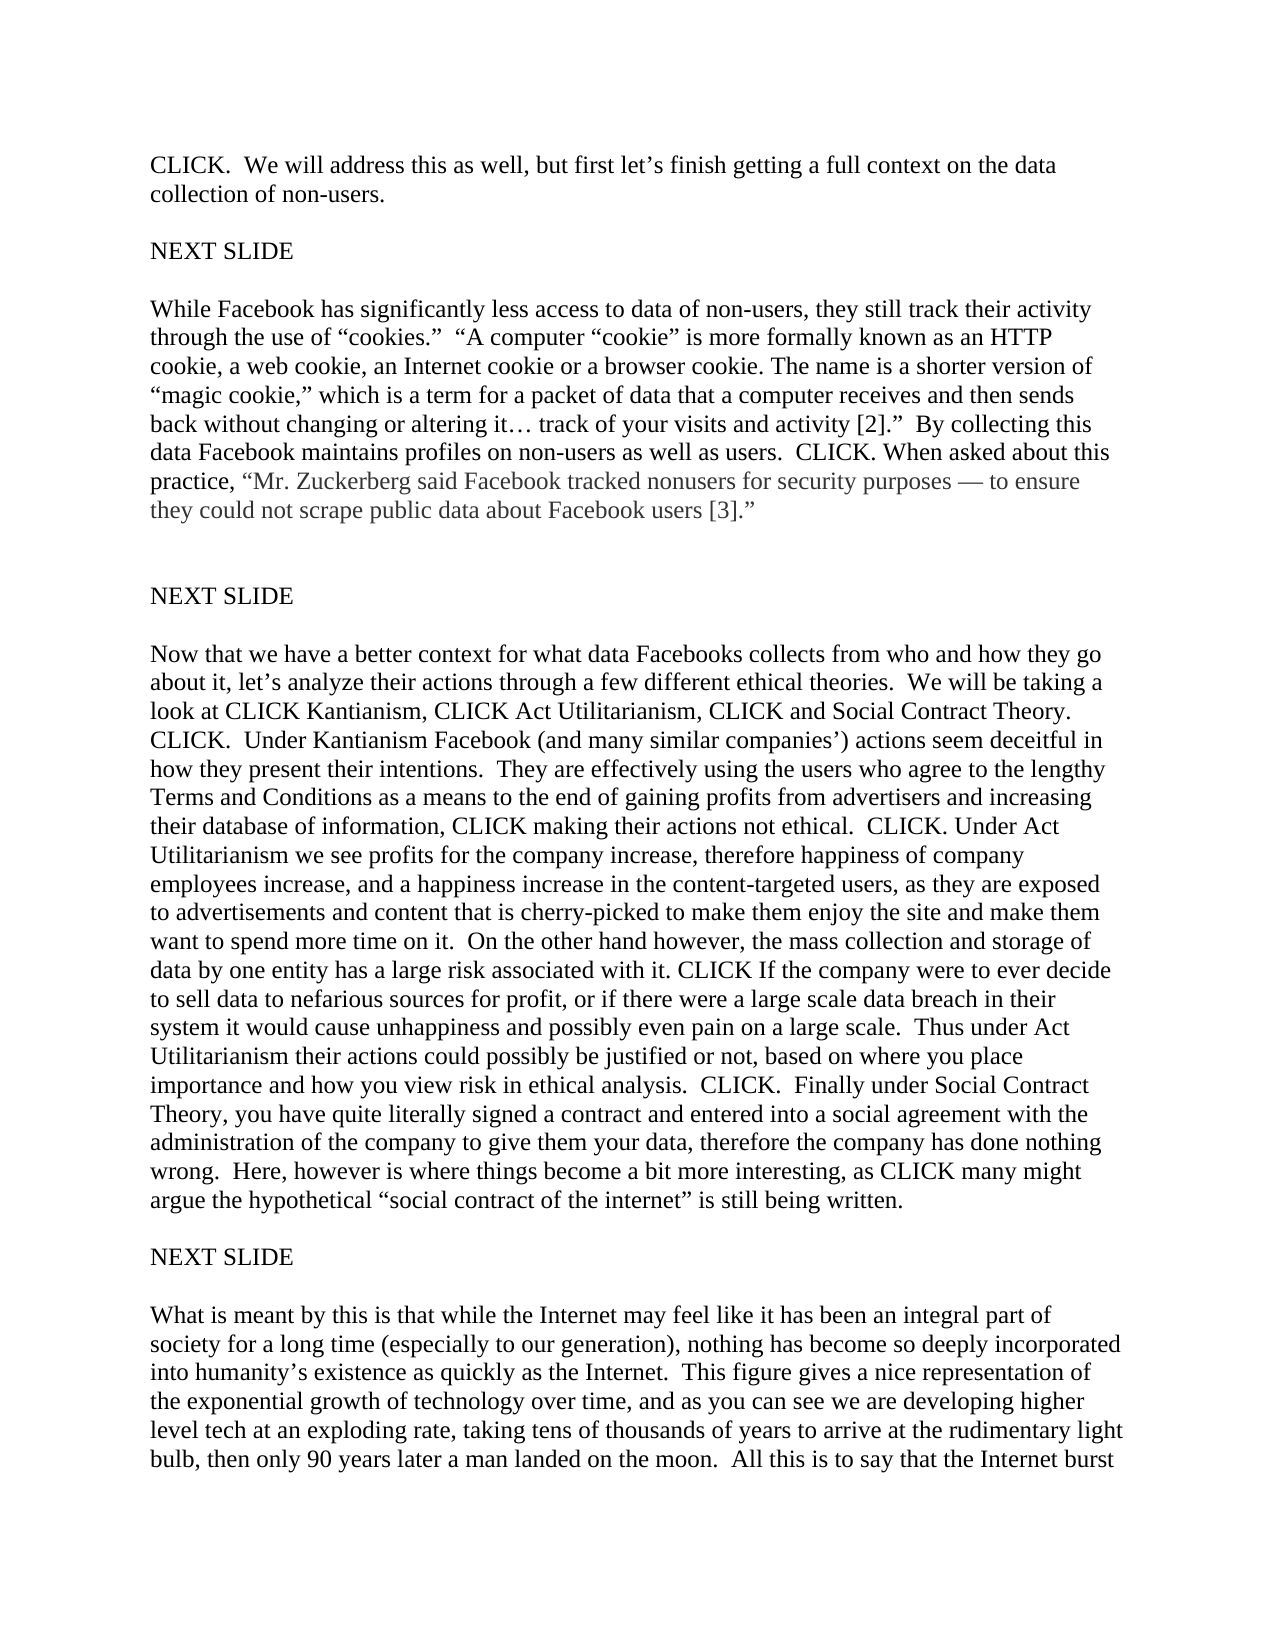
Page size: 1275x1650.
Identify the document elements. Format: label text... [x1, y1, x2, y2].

text NEXT SLIDE [150, 581, 1125, 610]
text NEXT SLIDE [150, 1242, 1125, 1271]
text NEXT SLIDE [150, 236, 1125, 265]
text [150, 1300, 1125, 1472]
text While Facebook has significantly less access to data of non-users, they still track their activity through the use of “cookies.” “A computer “cookie” is more formally known as an HTTP cookie, a web cookie, an Internet cookie or a browser cookie. The name is a shorter version of “magic cookie,” which is a term for a packet of data that a computer receives and then sends back without changing or altering it… track of your visits and activity [2].” By collecting this data Facebook maintains profiles on non-users as well as users. CLICK. When asked about this practice, “Mr. Zuckerberg said Facebook tracked nonusers for security purposes — to ensure they could not scrape public data about Facebook users [3].” [150, 294, 1125, 524]
text Now that we have a better context for what data Facebooks collects from who and how they go about it, let’s analyze their actions through a few different ethical theories. We will be taking a look at CLICK Kantianism, CLICK Act Utilitarianism, CLICK and Social Contract Theory. CLICK. Under Kantianism Facebook (and many similar companies’) actions seem deceitful in how they present their intentions. They are effectively using the users who agree to the lengthy Terms and Conditions as a means to the end of gaining profits from advertisers and increasing their database of information, CLICK making their actions not ethical. CLICK. Under Act Utilitarianism we see profits for the company increase, therefore happiness of company employees increase, and a happiness increase in the content-targeted users, as they are exposed to advertisements and content that is cherry-picked to make them enjoy the site and make them want to spend more time on it. On the other hand however, the mass collection and storage of data by one entity has a large risk associated with it. CLICK If the company were to ever decide to sell data to nefarious sources for profit, or if there were a large scale data breach in their system it would cause unhappiness and possibly even pain on a large scale. Thus under Act Utilitarianism their actions could possibly be justified or not, based on where you place importance and how you view risk in ethical analysis. CLICK. Finally under Social Contract Theory, you have quite literally signed a contract and entered into a social agreement with the administration of the company to give them your data, therefore the company has done nothing wrong. Here, however is where things become a bit more interesting, as CLICK many might argue the hypothetical “social contract of the internet” is still being written. [150, 639, 1125, 1214]
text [150, 150, 1125, 207]
